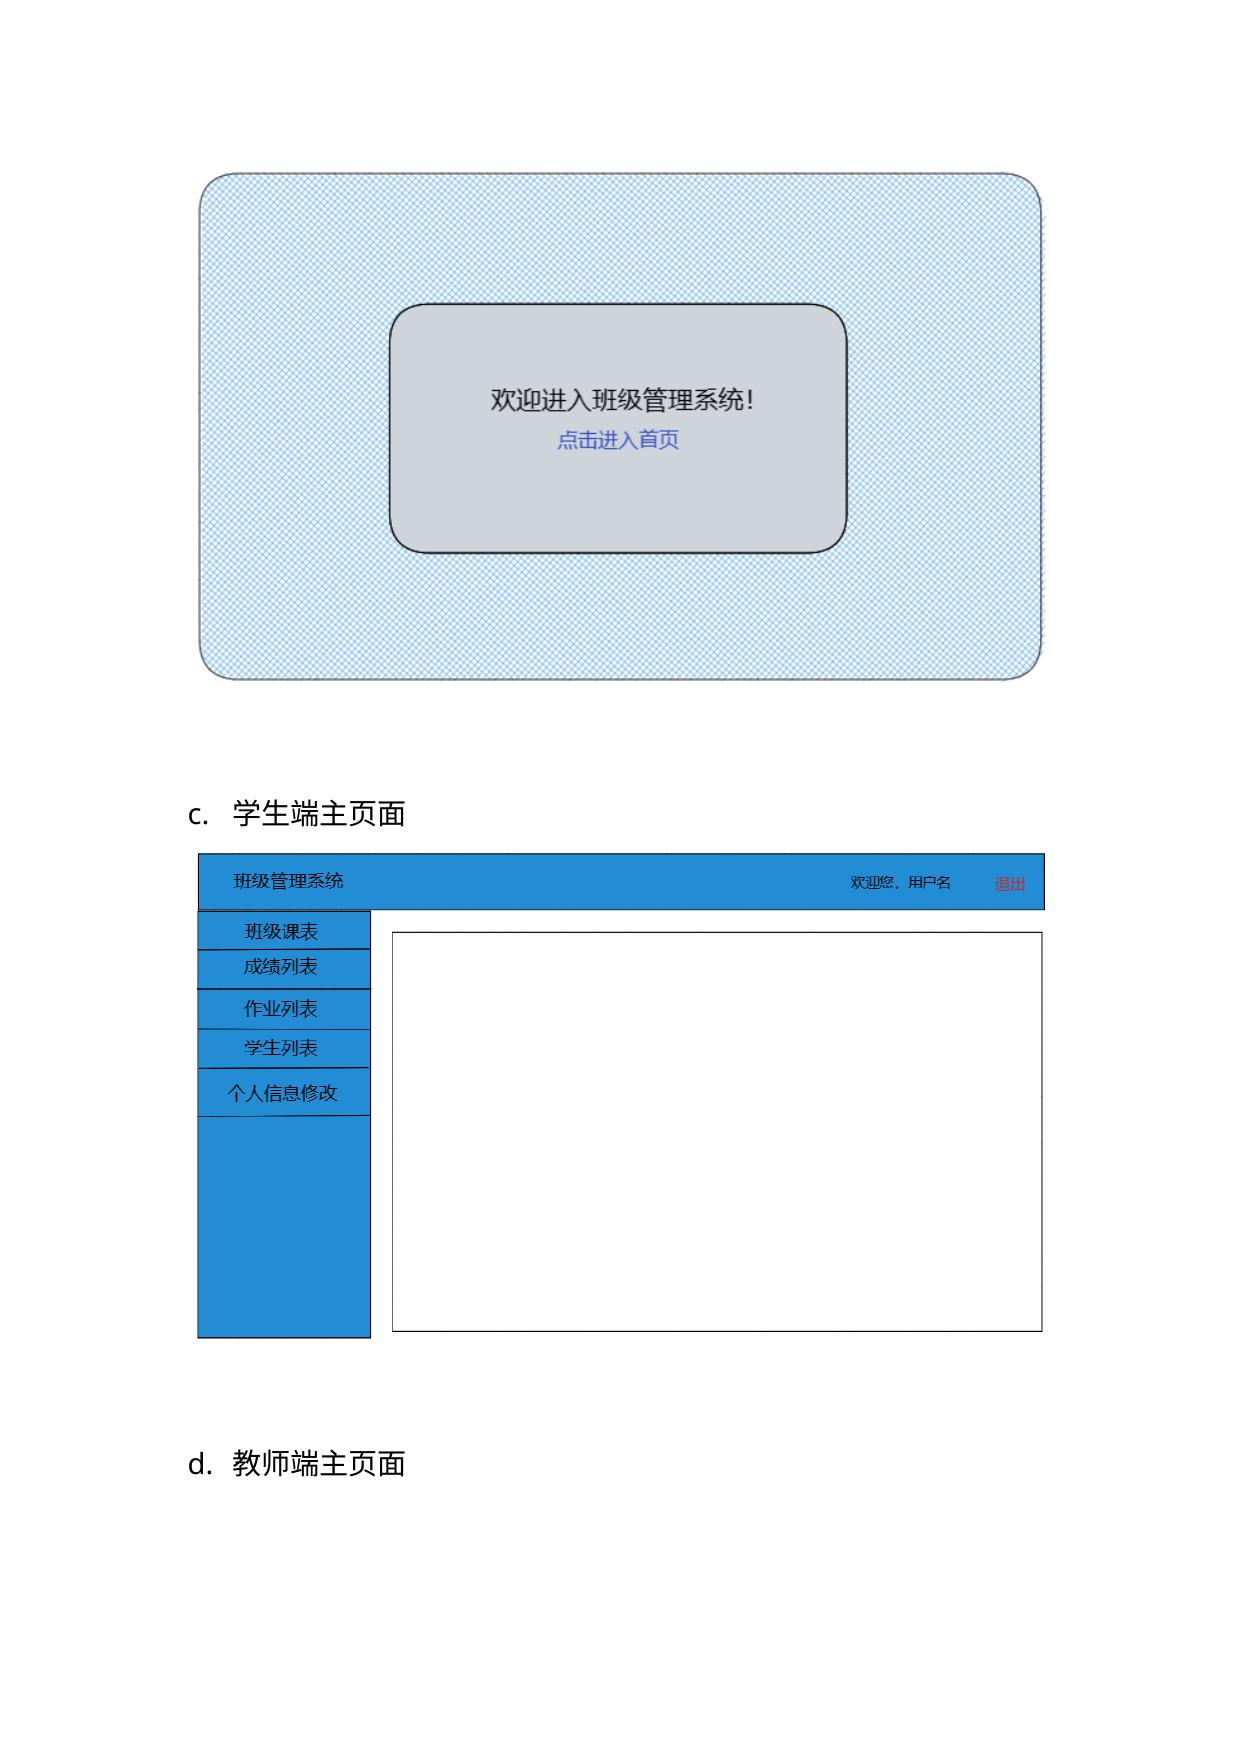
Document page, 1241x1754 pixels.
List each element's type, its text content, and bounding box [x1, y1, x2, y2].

list 教师端主页面 [187, 1429, 1053, 1494]
picture [187, 844, 1053, 1346]
picture [187, 162, 1053, 691]
list 学生端主页面 [187, 779, 1053, 844]
